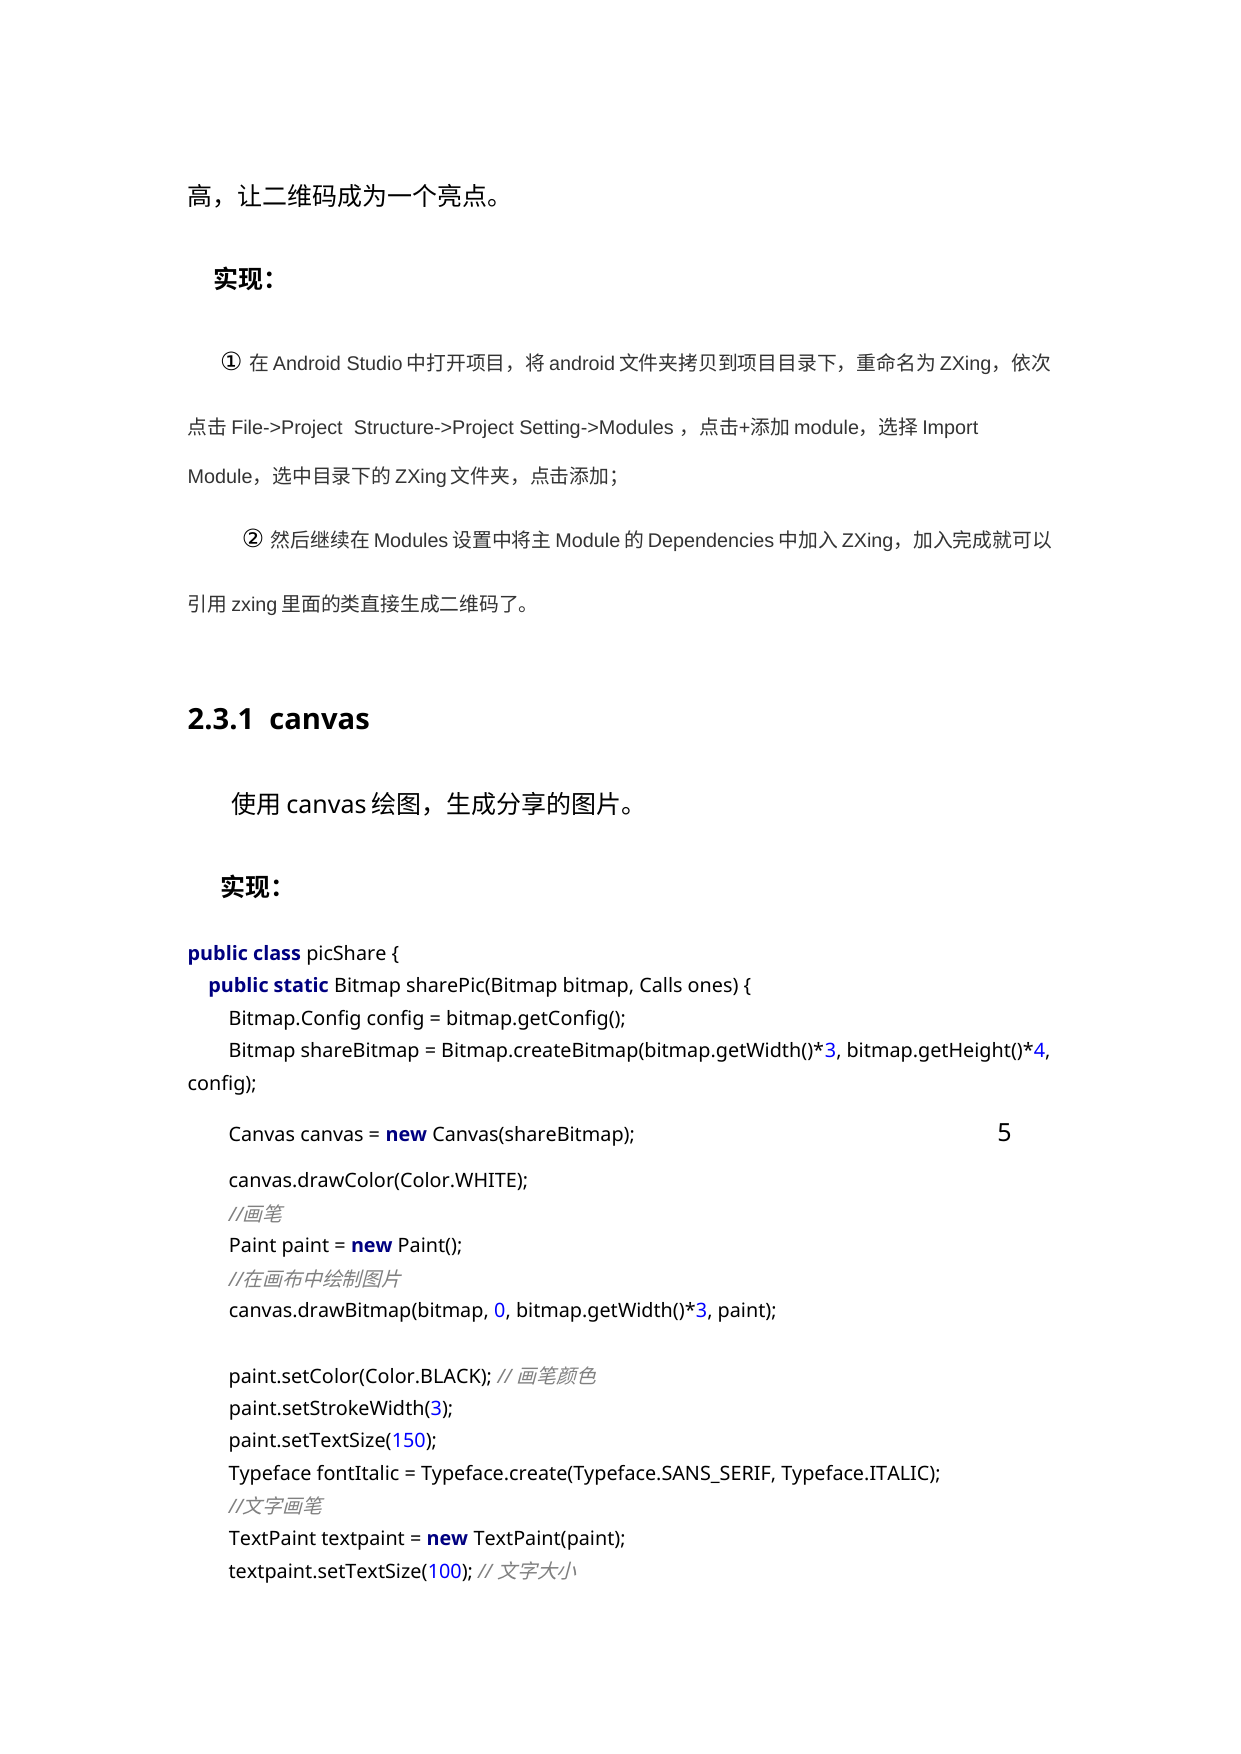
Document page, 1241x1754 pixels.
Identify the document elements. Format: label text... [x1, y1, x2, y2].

text ② 然后继续在Modules设置中将主Module的Dependencies中加入ZXing，加入完成就可以引用zxing里面的类直接生成二维码了。 [187, 505, 1053, 619]
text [187, 936, 1053, 1586]
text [187, 162, 1053, 227]
text 2.3.1 canvas [187, 685, 1053, 750]
text 实现： [187, 853, 1053, 918]
text 使用canvas绘图，生成分享的图片。 [187, 770, 1053, 835]
text ① 在Android Studio中打开项目，将android文件夹拷贝到项目目录下，重命名为ZXing，依次点击File->Project Structure->Project Setting->Modules ，点击+添加module，选择Import Module，选中目录下的ZXing文件夹，点击添加； [187, 328, 1053, 491]
text 实现： [187, 245, 1053, 310]
